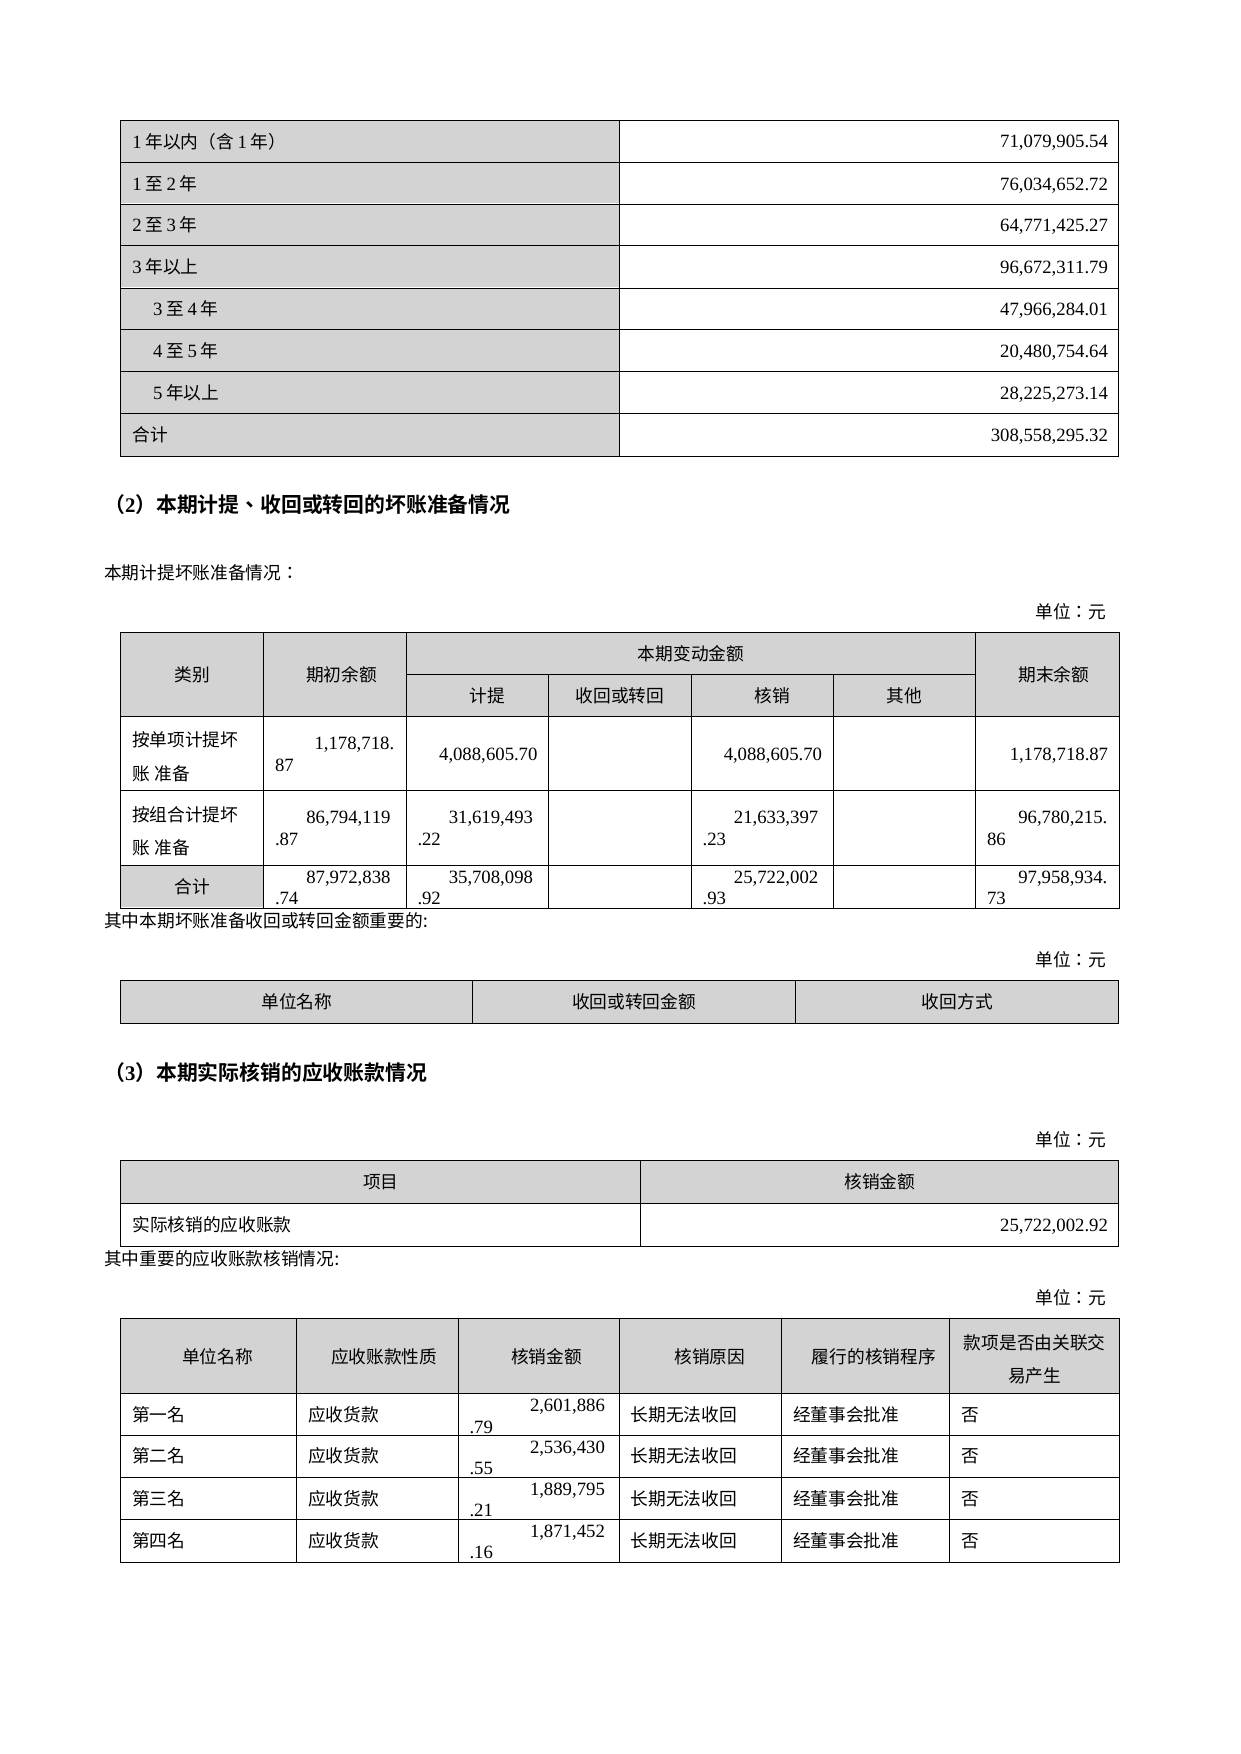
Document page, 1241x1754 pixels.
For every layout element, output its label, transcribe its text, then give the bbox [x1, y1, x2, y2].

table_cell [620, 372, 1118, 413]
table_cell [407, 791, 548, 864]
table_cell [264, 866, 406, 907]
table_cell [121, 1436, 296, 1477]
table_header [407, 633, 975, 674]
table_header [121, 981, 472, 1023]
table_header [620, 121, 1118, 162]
text 其中重要的应收账款核销情况: [104, 1247, 1136, 1271]
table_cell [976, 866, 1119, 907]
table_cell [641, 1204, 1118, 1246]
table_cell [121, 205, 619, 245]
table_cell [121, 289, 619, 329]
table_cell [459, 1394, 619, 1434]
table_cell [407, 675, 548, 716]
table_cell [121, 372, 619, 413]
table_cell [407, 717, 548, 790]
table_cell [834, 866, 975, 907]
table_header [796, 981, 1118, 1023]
text 单位：元 [1035, 1286, 1136, 1310]
text 单位：元 [1035, 1128, 1136, 1152]
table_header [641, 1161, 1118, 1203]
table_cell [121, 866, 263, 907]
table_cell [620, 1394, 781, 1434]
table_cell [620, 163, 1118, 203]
text 单位：元 [1035, 599, 1136, 623]
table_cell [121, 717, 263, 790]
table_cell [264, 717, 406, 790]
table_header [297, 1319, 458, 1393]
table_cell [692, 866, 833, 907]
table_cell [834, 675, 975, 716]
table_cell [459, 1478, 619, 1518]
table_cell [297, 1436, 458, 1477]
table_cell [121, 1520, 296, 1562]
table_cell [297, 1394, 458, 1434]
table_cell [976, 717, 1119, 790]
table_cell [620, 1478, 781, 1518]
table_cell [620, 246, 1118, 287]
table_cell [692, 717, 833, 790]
text 本期计提坏账准备情况： [104, 560, 1136, 584]
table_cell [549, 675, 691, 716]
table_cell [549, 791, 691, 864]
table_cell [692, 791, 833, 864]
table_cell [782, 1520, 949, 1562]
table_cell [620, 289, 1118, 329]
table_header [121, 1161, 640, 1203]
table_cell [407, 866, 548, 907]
text 其中本期坏账准备收回或转回金额重要的: [104, 908, 1136, 933]
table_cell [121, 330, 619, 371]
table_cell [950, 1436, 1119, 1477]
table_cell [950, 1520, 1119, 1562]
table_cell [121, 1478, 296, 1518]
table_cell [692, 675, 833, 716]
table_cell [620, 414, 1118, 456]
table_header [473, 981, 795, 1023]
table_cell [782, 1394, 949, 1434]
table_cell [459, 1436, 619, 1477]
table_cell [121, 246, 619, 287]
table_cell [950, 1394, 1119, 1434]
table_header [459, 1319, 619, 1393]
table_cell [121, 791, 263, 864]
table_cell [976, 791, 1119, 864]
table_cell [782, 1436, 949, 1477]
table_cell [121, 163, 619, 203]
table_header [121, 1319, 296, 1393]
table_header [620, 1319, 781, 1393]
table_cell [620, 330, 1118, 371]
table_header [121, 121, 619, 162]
subtitle （3）本期实际核销的应收账款情况 [104, 1058, 1136, 1086]
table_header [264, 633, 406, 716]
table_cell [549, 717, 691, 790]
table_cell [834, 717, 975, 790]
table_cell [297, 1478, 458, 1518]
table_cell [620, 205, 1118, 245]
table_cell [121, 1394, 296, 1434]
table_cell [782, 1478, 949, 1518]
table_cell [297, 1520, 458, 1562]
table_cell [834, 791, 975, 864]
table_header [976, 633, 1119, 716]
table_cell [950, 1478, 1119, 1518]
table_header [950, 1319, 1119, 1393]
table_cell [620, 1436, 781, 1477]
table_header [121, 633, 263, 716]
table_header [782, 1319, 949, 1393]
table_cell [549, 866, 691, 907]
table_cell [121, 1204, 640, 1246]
subtitle （2）本期计提、收回或转回的坏账准备情况 [104, 490, 1136, 519]
text 单位：元 [1035, 947, 1136, 971]
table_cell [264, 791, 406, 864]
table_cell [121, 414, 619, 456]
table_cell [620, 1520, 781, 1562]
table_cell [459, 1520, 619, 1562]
